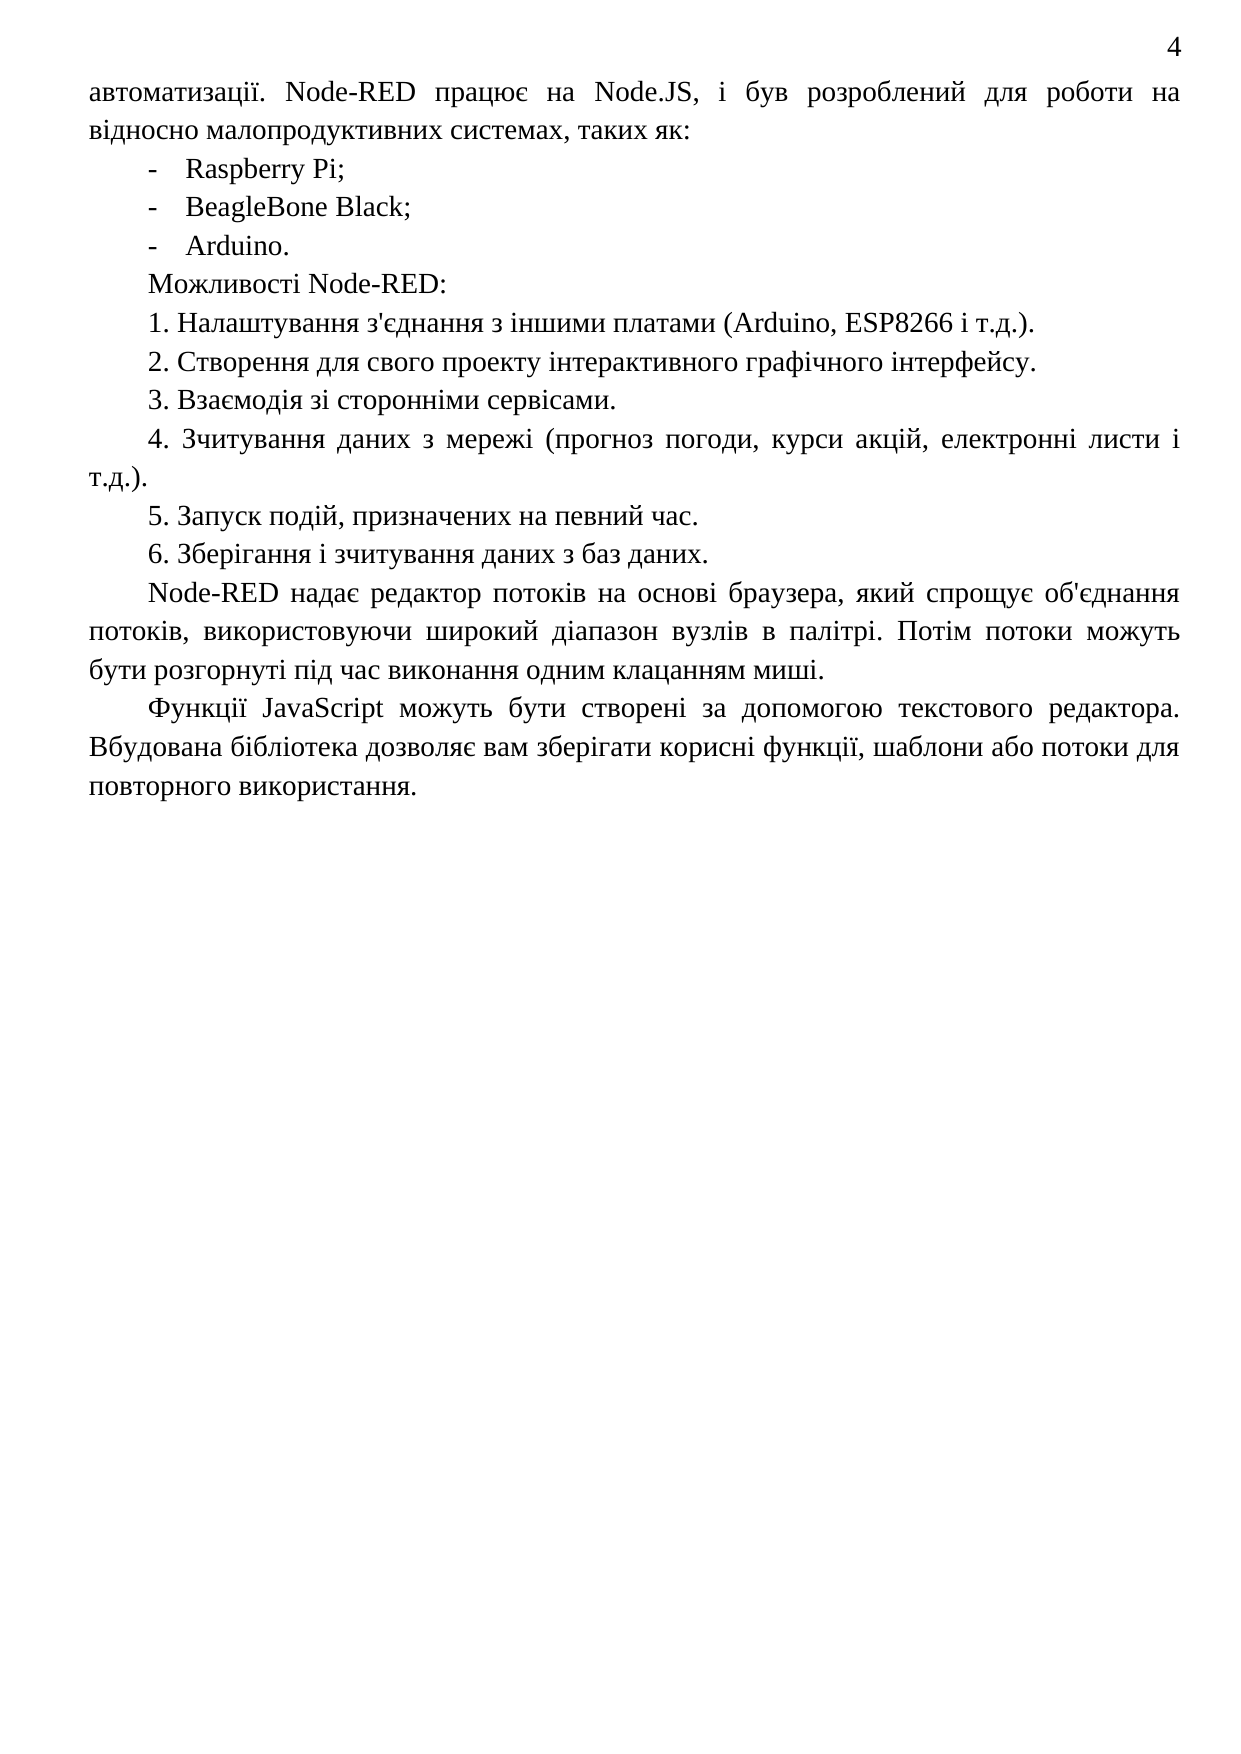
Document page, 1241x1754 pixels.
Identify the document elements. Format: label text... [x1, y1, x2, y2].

text Функції JavaScript можуть бути створені за допомогою текстового редактора. Вбудована бібліотека дозволяє вам зберігати корисні функції, шаблони або потоки для повторного використання. [89, 691, 1181, 801]
text 4. Зчитування даних з мережі (прогноз погоди, курси акцій, електронні листи і т.д.). [89, 421, 1181, 493]
text 3. Взаємодія зі сторонніми сервісами. [89, 382, 1181, 416]
text 6. Зберігання і зчитування даних з баз даних. [89, 536, 1181, 570]
list Raspberry Pi; [148, 151, 1181, 184]
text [89, 74, 1181, 146]
text Node-RED надає редактор потоків на основі браузера, який спрощує об'єднання потоків, використовуючи широкий діапазон вузлів в палітрі. Потім потоки можуть бути розгорнуті під час виконання одним клацанням миші. [89, 575, 1181, 686]
list BeagleBone Black; [148, 189, 1181, 223]
text 5. Запуск подій, призначених на певний час. [89, 498, 1181, 531]
text 2. Створення для свого проекту інтерактивного графічного інтерфейсу. [89, 344, 1181, 377]
text Можливості Node-RED: [89, 267, 1181, 300]
text 1. Налаштування з'єднання з іншими платами (Arduino, ESP8266 і т.д.). [89, 305, 1181, 339]
list Arduino. [148, 228, 1181, 262]
